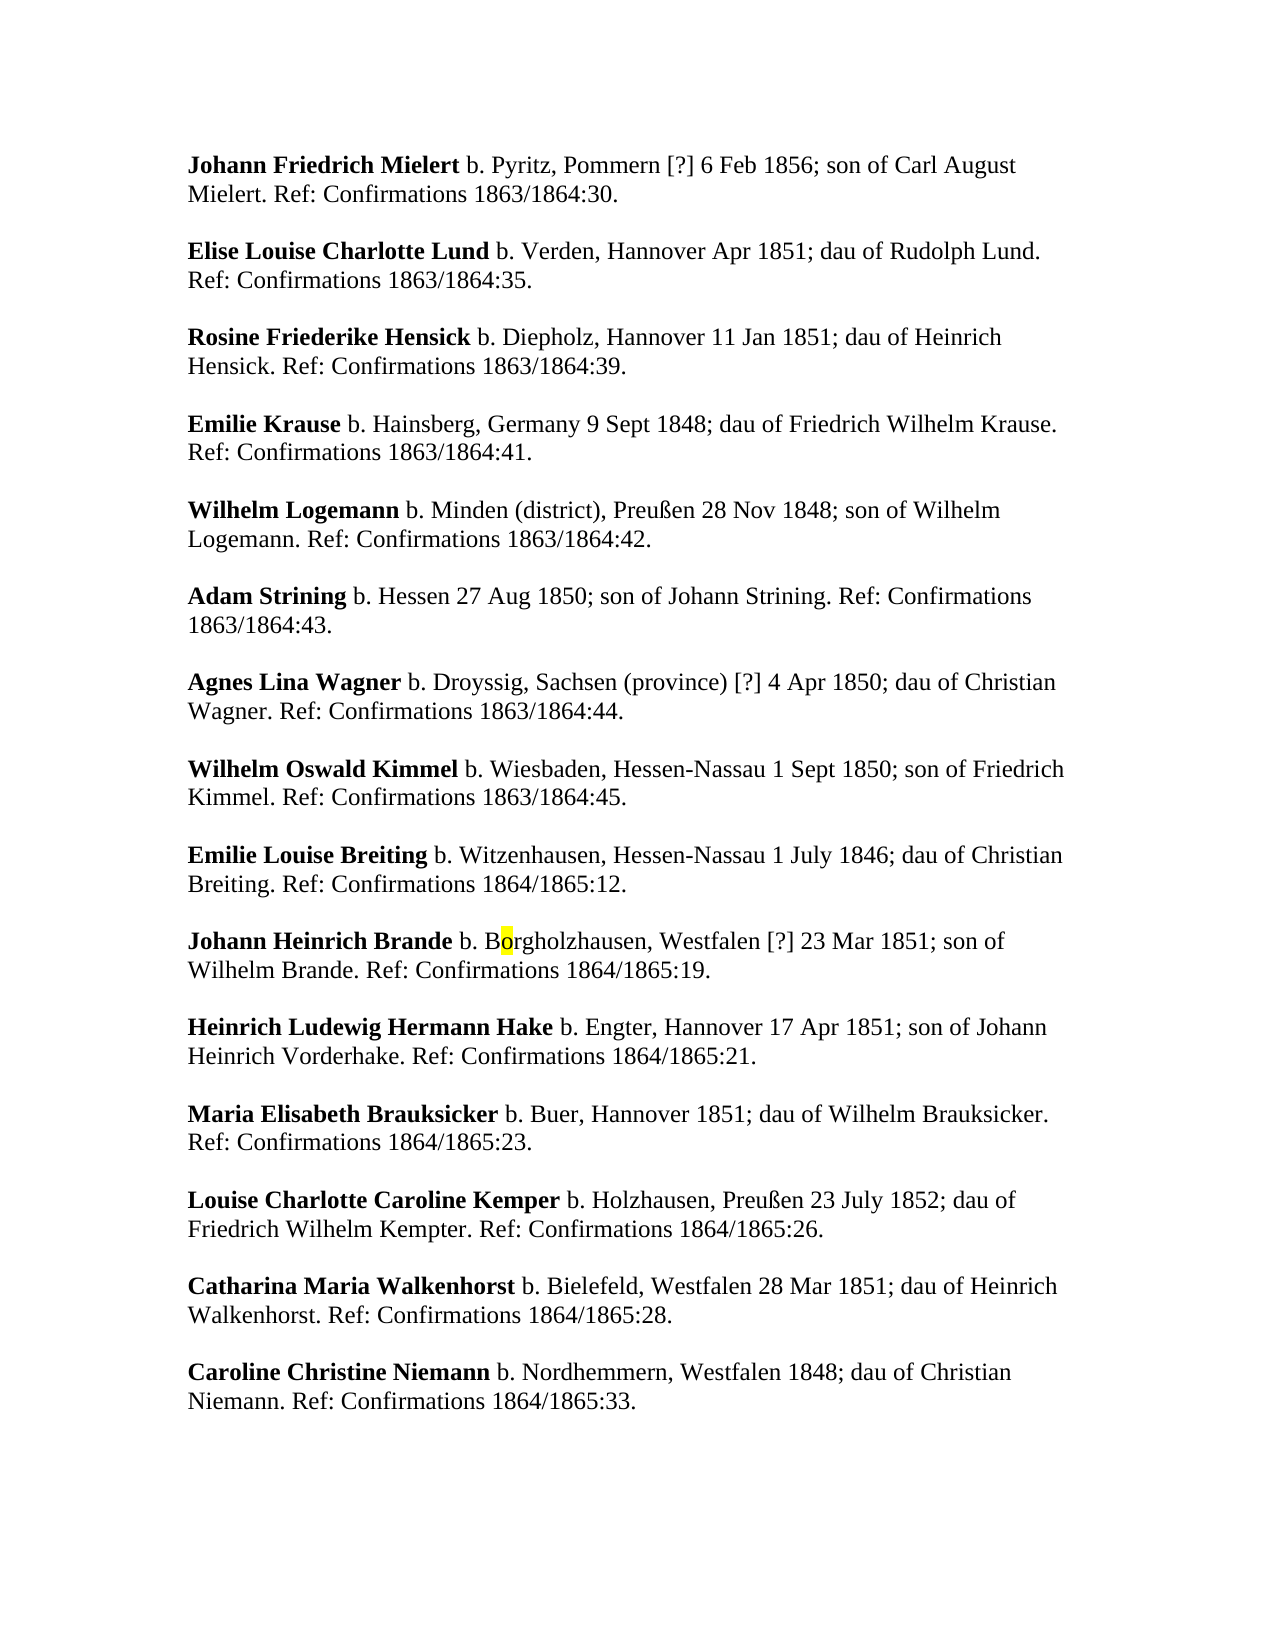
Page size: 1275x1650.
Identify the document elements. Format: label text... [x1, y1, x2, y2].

text Heinrich Ludewig Hermann Hake b. Engter, Hannover 17 Apr 1851; son of Johann Heinrich Vorderhake. Ref: Confirmations 1864/1865:21. [187, 1012, 1087, 1070]
text Johann Friedrich Mielert b. Pyritz, Pommern [?] 6 Feb 1856; son of Carl August Mielert. Ref: Confirmations 1863/1864:30. [187, 150, 1087, 207]
text Adam Strining b. Hessen 27 Aug 1850; son of Johann Strining. Ref: Confirmations 1863/1864:43. [187, 581, 1087, 639]
text Emilie Louise Breiting b. Witzenhausen, Hessen-Nassau 1 July 1846; dau of Christian Breiting. Ref: Confirmations 1864/1865:12. [187, 840, 1087, 897]
text Elise Louise Charlotte Lund b. Verden, Hannover Apr 1851; dau of Rudolph Lund. Ref: Confirmations 1863/1864:35. [187, 236, 1087, 294]
text Maria Elisabeth Brauksicker b. Buer, Hannover 1851; dau of Wilhelm Brauksicker. Ref: Confirmations 1864/1865:23. [187, 1099, 1087, 1156]
text Agnes Lina Wagner b. Droyssig, Sachsen (province) [?] 4 Apr 1850; dau of Christian Wagner. Ref: Confirmations 1863/1864:44. [187, 667, 1087, 725]
text Louise Charlotte Caroline Kemper b. Holzhausen, Preußen 23 July 1852; dau of Friedrich Wilhelm Kempter. Ref: Confirmations 1864/1865:26. [187, 1185, 1087, 1242]
text Wilhelm Oswald Kimmel b. Wiesbaden, Hessen-Nassau 1 Sept 1850; son of Friedrich Kimmel. Ref: Confirmations 1863/1864:45. [187, 754, 1087, 811]
text Emilie Krause b. Hainsberg, Germany 9 Sept 1848; dau of Friedrich Wilhelm Krause. Ref: Confirmations 1863/1864:41. [187, 409, 1087, 466]
text Catharina Maria Walkenhorst b. Bielefeld, Westfalen 28 Mar 1851; dau of Heinrich Walkenhorst. Ref: Confirmations 1864/1865:28. [187, 1271, 1087, 1329]
text Rosine Friederike Hensick b. Diepholz, Hannover 11 Jan 1851; dau of Heinrich Hensick. Ref: Confirmations 1863/1864:39. [187, 322, 1087, 380]
text Wilhelm Logemann b. Minden (district), Preußen 28 Nov 1848; son of Wilhelm Logemann. Ref: Confirmations 1863/1864:42. [187, 495, 1087, 552]
text Caroline Christine Niemann b. Nordhemmern, Westfalen 1848; dau of Christian Niemann. Ref: Confirmations 1864/1865:33. [187, 1357, 1087, 1415]
text Johann Heinrich Brande b. Borgholzhausen, Westfalen [?] 23 Mar 1851; son of Wilhelm Brande. Ref: Confirmations 1864/1865:19. [187, 926, 1087, 984]
